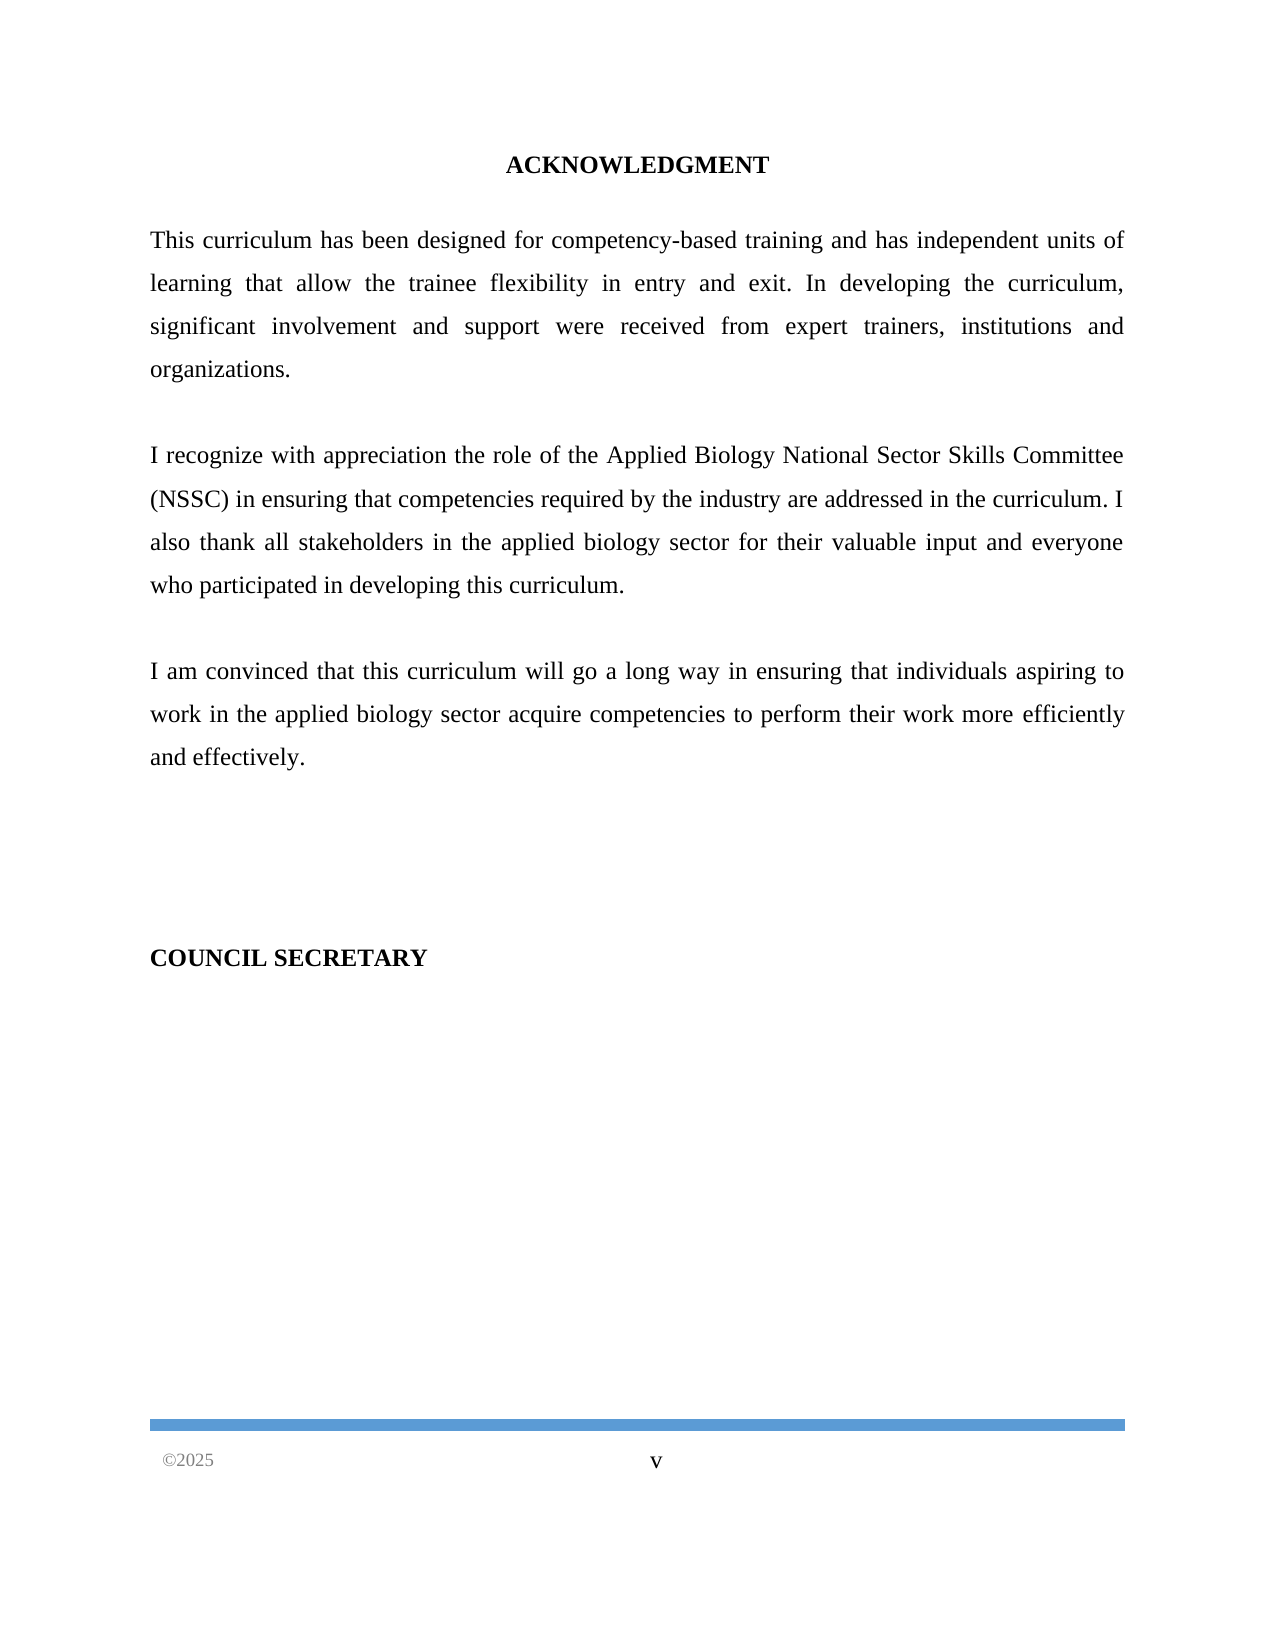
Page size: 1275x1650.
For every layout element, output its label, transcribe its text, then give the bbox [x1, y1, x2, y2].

text I recognize with appreciation the role of the Applied Biology National Sector Skills Committee (NSSC) in ensuring that competencies required by the industry are addressed in the curriculum. I also thank all stakeholders in the applied biology sector for their valuable input and everyone who participated in developing this curriculum. [150, 441, 1125, 599]
subtitle ACKNOWLEDGMENT [150, 150, 1125, 179]
text COUNCIL SECRETARY [149, 943, 1125, 972]
text I am convinced that this curriculum will go a long way in ensuring that individuals aspiring to work in the applied biology sector acquire competencies to perform their work more efficiently and effectively. [150, 656, 1125, 771]
text This curriculum has been designed for competency-based training and has independent units of learning that allow the trainee flexibility in entry and exit. In developing the curriculum, significant involvement and support were received from expert trainers, institutions and organizations. [150, 225, 1125, 383]
